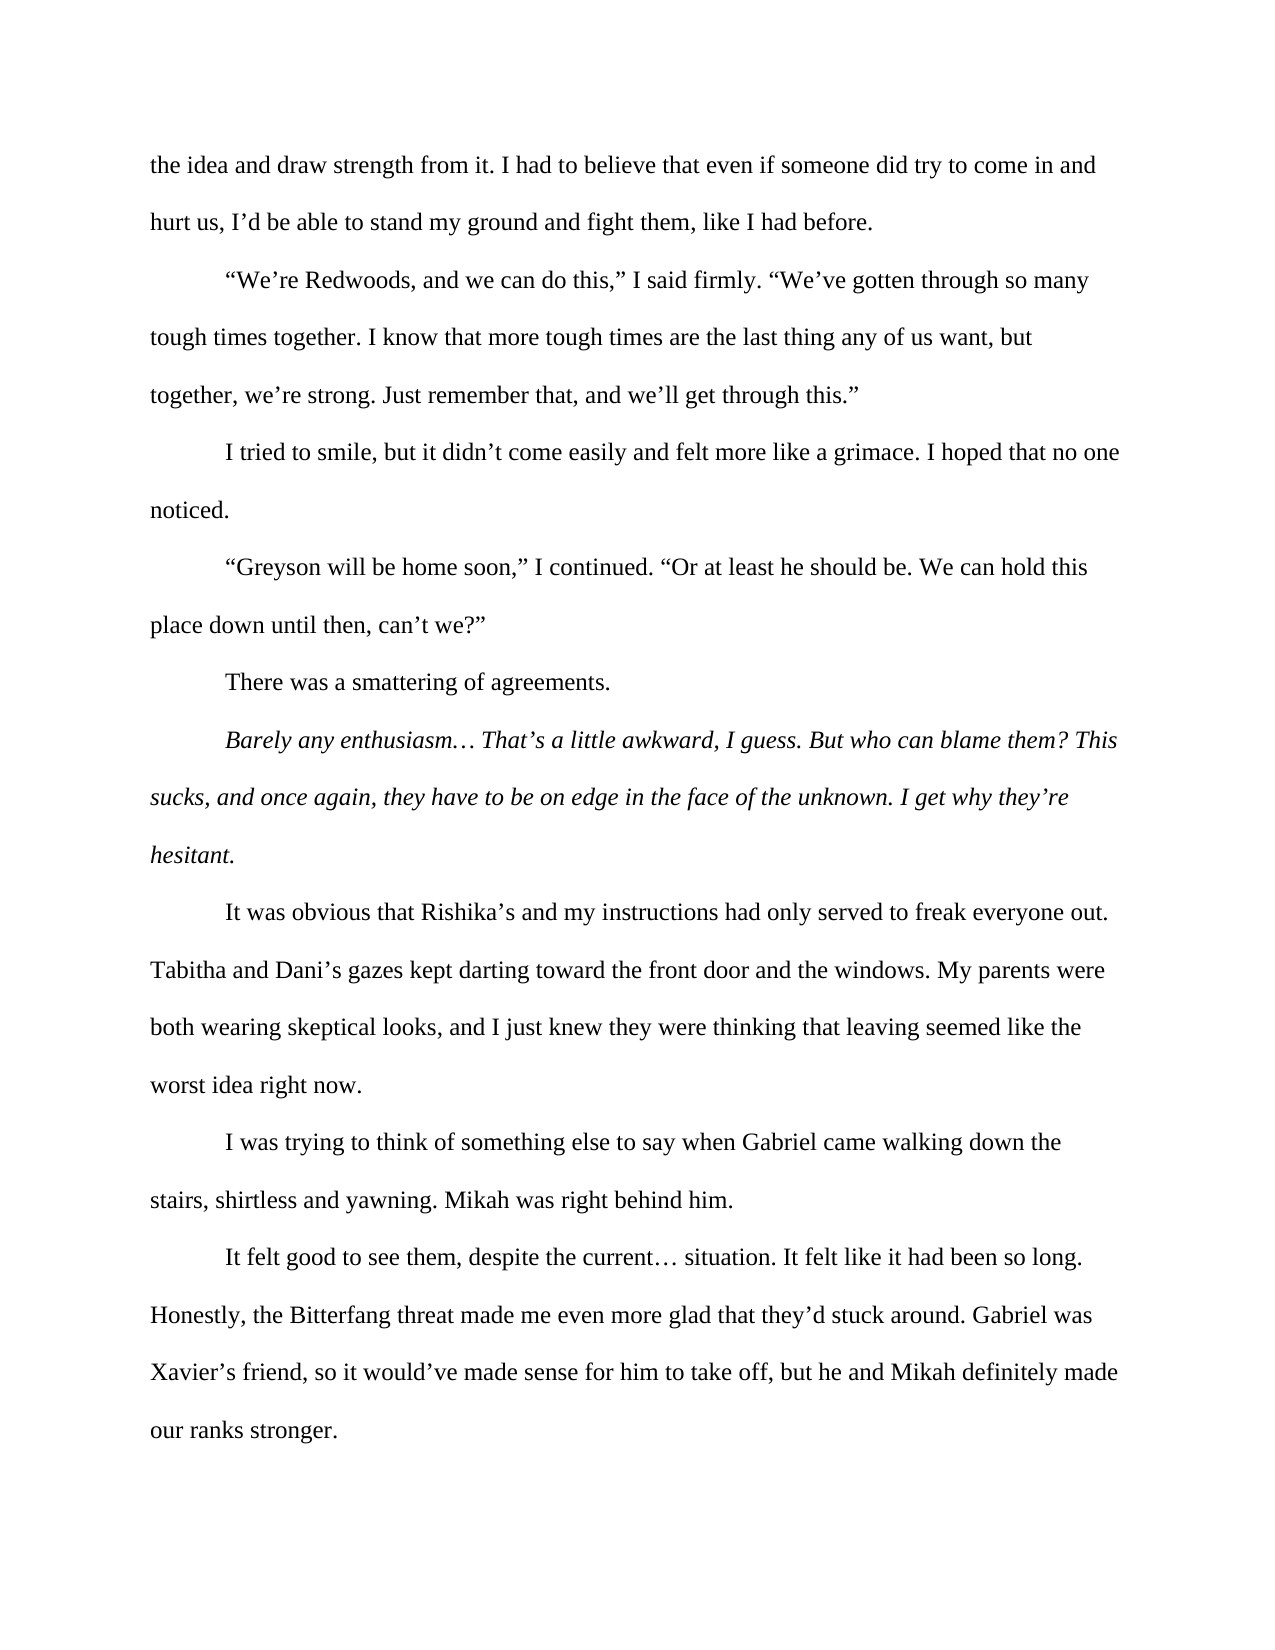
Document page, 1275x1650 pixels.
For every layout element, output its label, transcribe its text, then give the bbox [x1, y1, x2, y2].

text I was trying to think of something else to say when Gabriel came walking down the stairs, shirtless and yawning. Mikah was right behind him. [150, 1127, 1125, 1214]
text I tried to smile, but it didn’t come easily and felt more like a grimace. I hoped that no one noticed. [150, 437, 1125, 524]
text Barely any enthusiasm… That’s a little awkward, I guess. But who can blame them? This sucks, and once again, they have to be on edge in the face of the unknown. I get why they’re hesitant. [150, 725, 1125, 869]
text It felt good to see them, despite the current… situation. It felt like it had been so long. Honestly, the Bitterfang threat made me even more glad that they’d stuck around. Gabriel was Xavier’s friend, so it would’ve made sense for him to take off, but he and Mikah definitely made our ranks stronger. [150, 1242, 1125, 1444]
text “We’re Redwoods, and we can do this,” I said firmly. “We’ve gotten through so many tough times together. I know that more tough times are the last thing any of us want, but together, we’re strong. Just remember that, and we’ll get through this.” [150, 265, 1125, 409]
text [150, 150, 1125, 236]
text There was a smattering of agreements. [150, 667, 1125, 696]
text It was obvious that Rishika’s and my instructions had only served to freak everyone out. Tabitha and Dani’s gazes kept darting toward the front door and the windows. My parents were both wearing skeptical looks, and I just knew they were thinking that leaving seemed like the worst idea right now. [150, 897, 1125, 1099]
text “Greyson will be home soon,” I continued. “Or at least he should be. We can hold this place down until then, can’t we?” [150, 552, 1125, 639]
